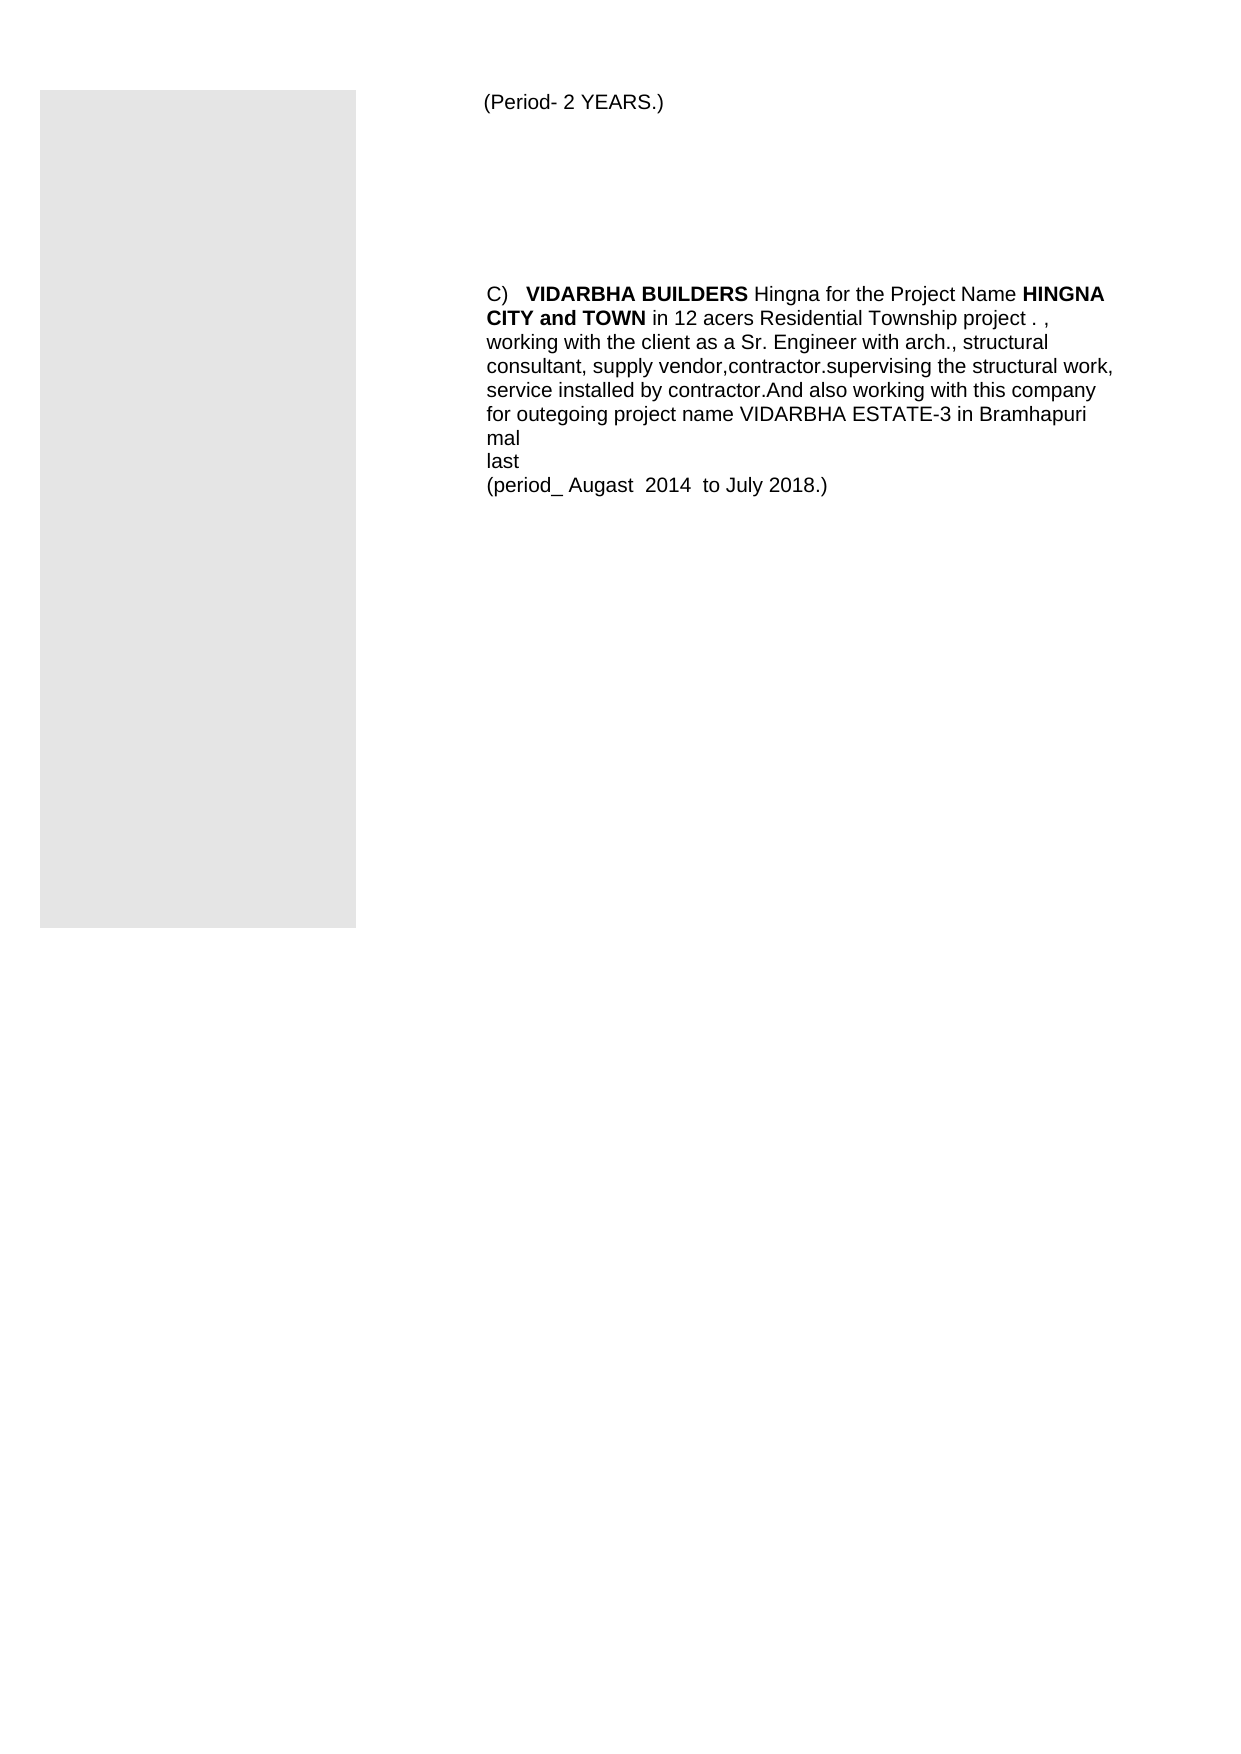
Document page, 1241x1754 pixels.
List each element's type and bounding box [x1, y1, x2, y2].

table_header [40, 90, 356, 928]
table_header [356, 90, 1143, 928]
